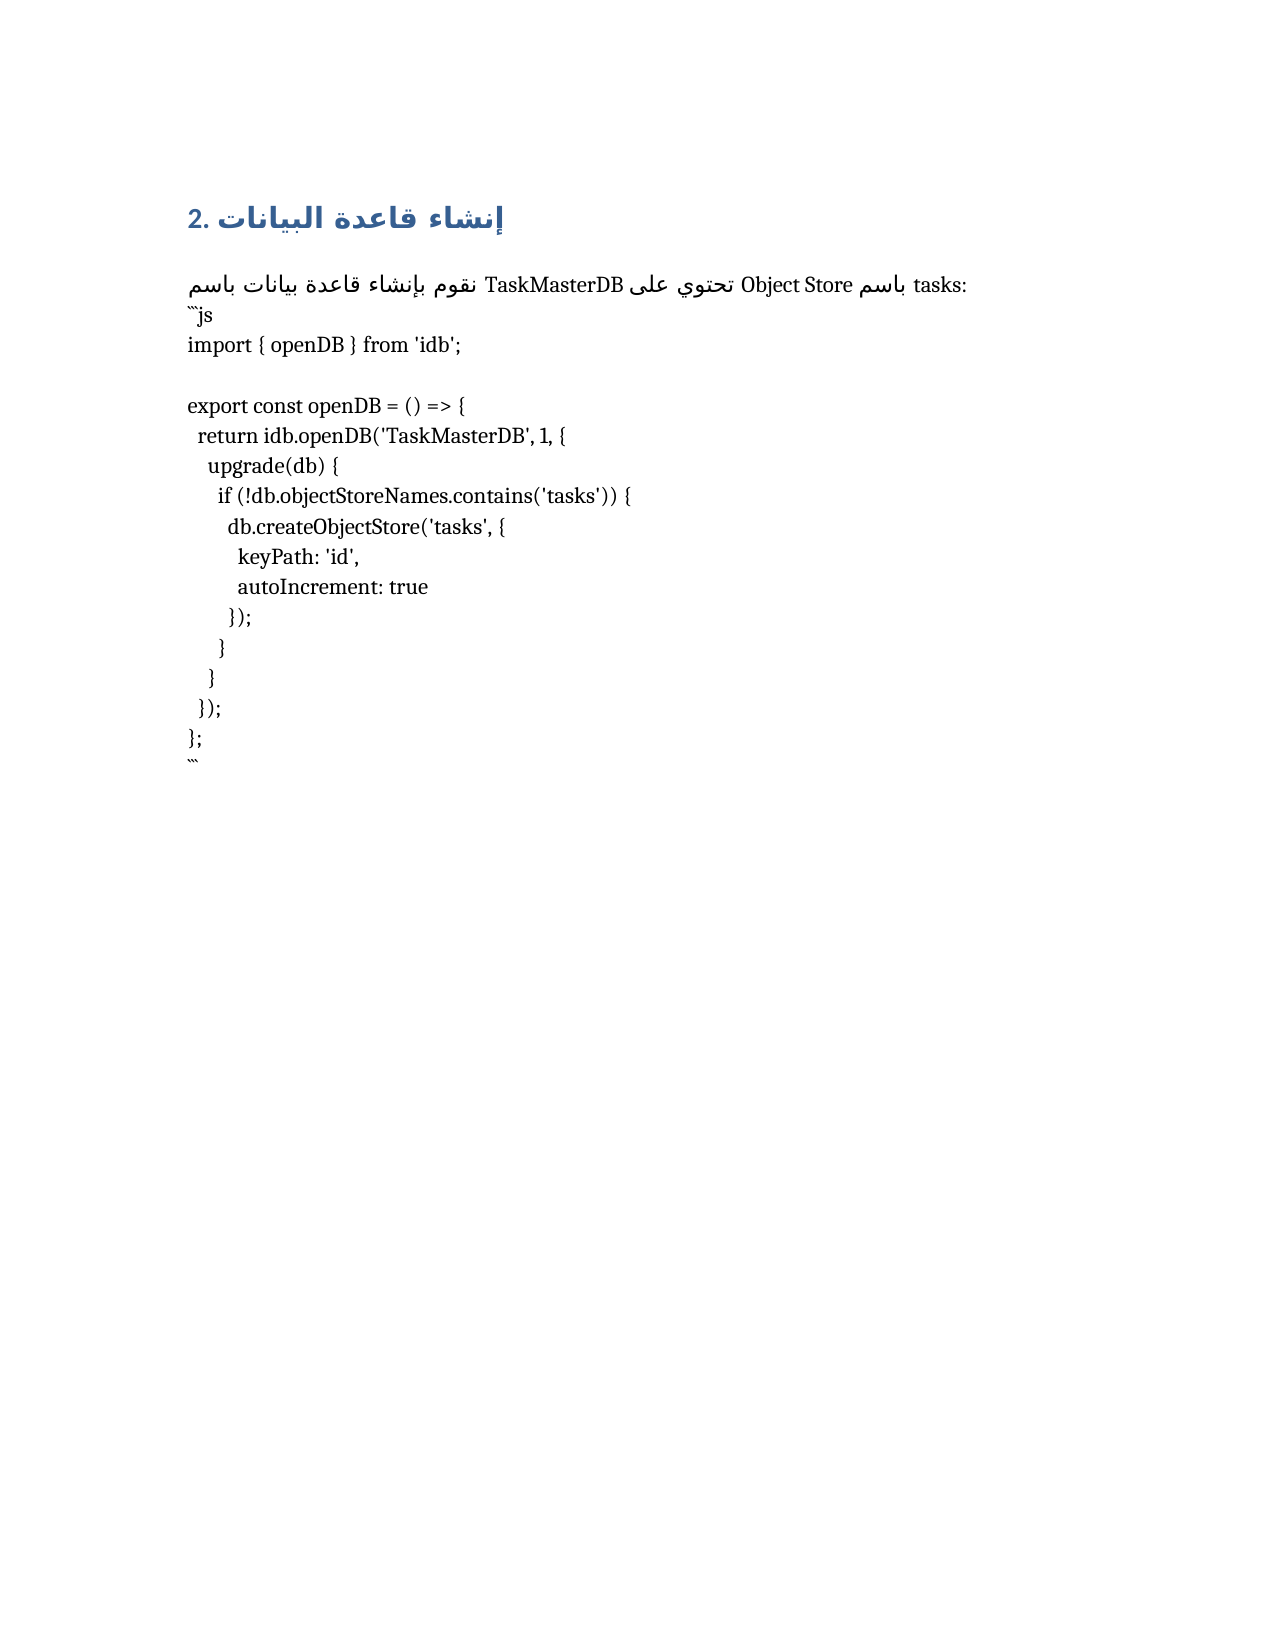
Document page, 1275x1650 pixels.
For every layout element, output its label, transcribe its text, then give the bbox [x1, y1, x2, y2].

text نقوم بإنشاء قاعدة بيانات باسم TaskMasterDB تحتوي على Object Store باسم tasks: ```js import { openDB } from 'idb'; export const openDB = () => { return idb.openDB('TaskMasterDB', 1, { upgrade(db) { if (!db.objectStoreNames.contains('tasks')) { db.createObjectStore('tasks', { keyPath: 'id', autoIncrement: true }); } } }); }; ``` [187, 241, 1087, 812]
subtitle 2. إنشاء قاعدة البيانات [187, 200, 1087, 236]
